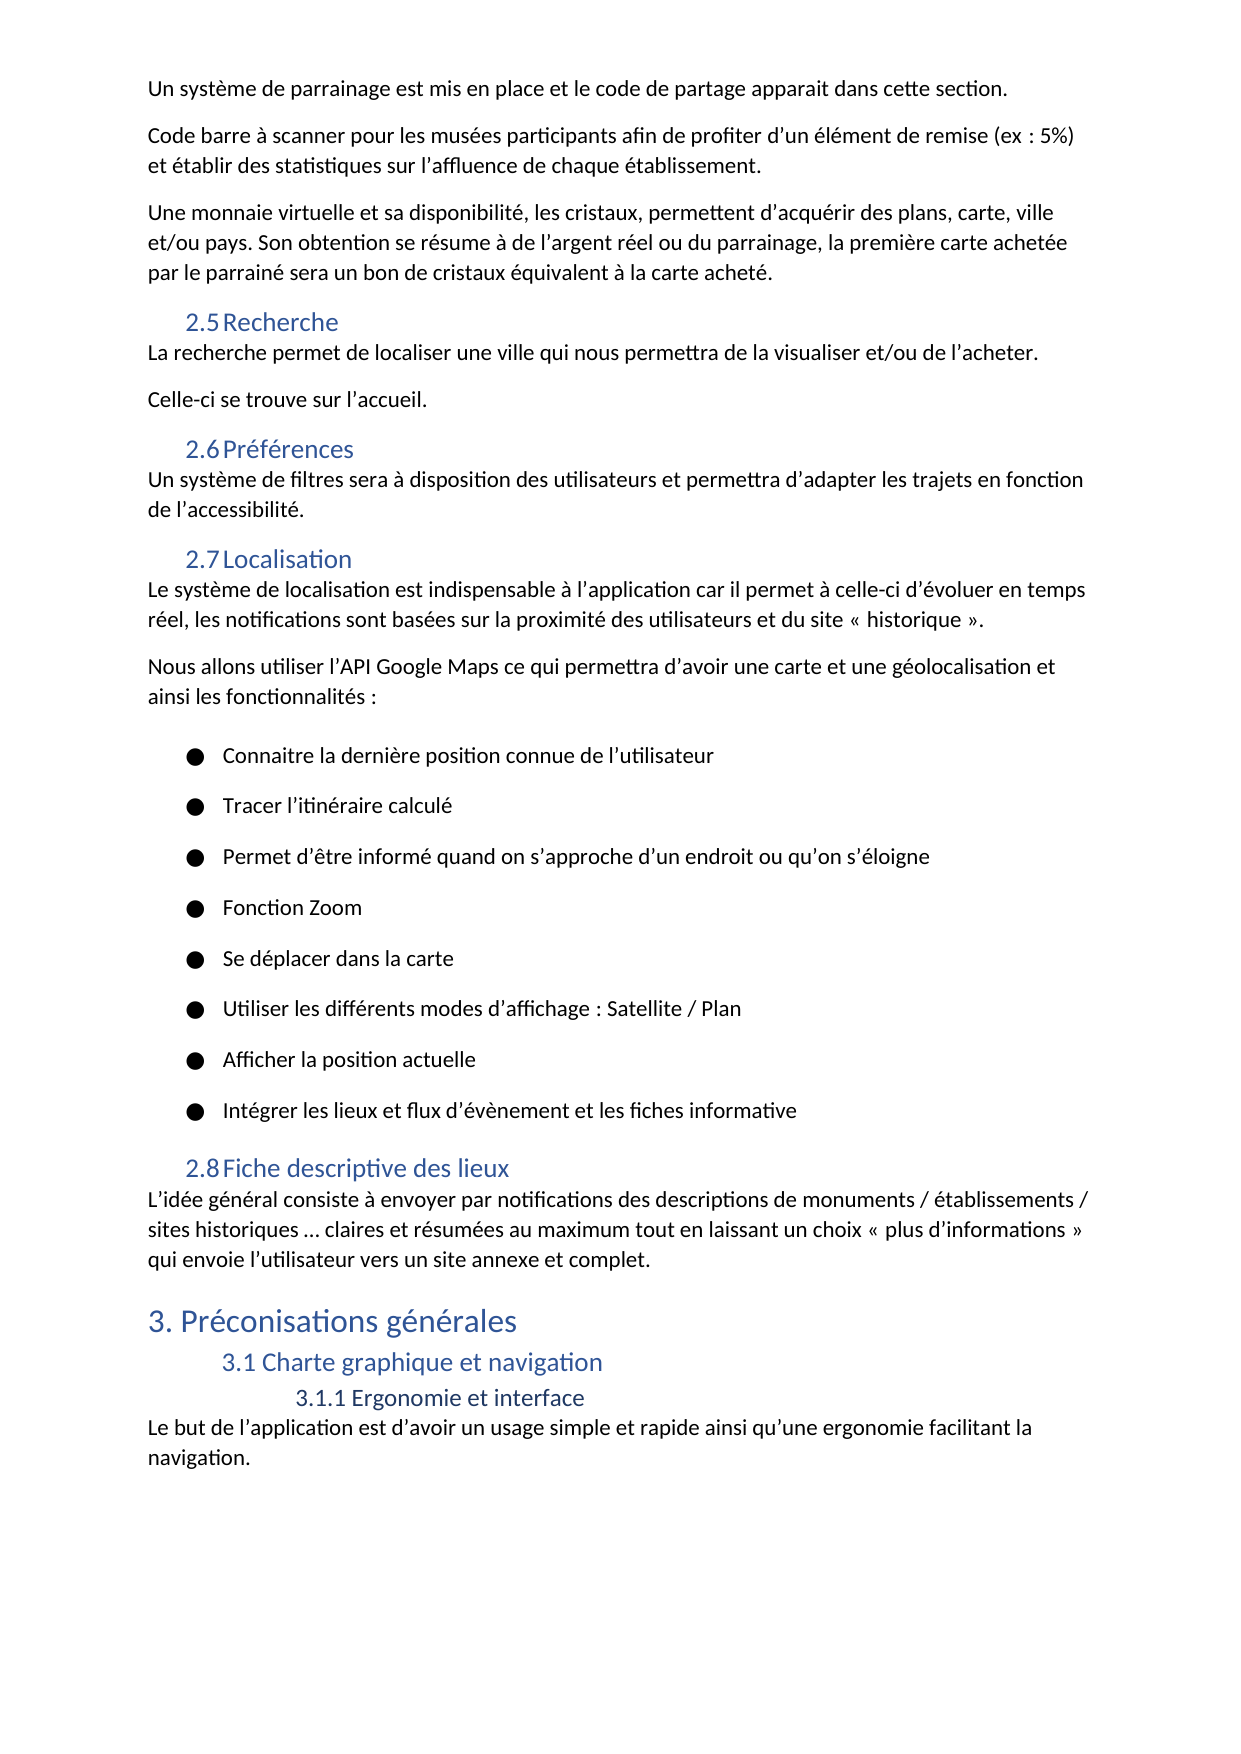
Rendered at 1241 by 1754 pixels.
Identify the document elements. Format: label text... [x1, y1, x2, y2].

list Se déplacer dans la carte [185, 932, 1093, 979]
subtitle 3.1 Charte graphique et navigation [221, 1345, 1093, 1378]
list Utiliser les différents modes d’affichage : Satellite / Plan [185, 983, 1093, 1030]
list Intégrer les lieux et flux d’évènement et les fiches informative [185, 1084, 1093, 1131]
text Une monnaie virtuelle et sa disponibilité, les cristaux, permettent d’acquérir des plans, carte, ville et/ou pays. Son obtention se résume à de l’argent réel ou du parrainage, la première carte achetée par le parrainé sera un bon de cristaux équivalent à la carte acheté. [148, 198, 1093, 286]
list Tracer l’itinéraire calculé [185, 780, 1093, 827]
text Le système de localisation est indispensable à l’application car il permet à celle-ci d’évoluer en temps réel, les notifications sont basées sur la proximité des utilisateurs et du site « historique ». [148, 575, 1093, 633]
subtitle Localisation [185, 542, 1093, 575]
text Un système de filtres sera à disposition des utilisateurs et permettra d’adapter les trajets en fonction de l’accessibilité. [148, 465, 1093, 523]
text Code barre à scanner pour les musées participants afin de profiter d’un élément de remise (ex : 5%) et établir des statistiques sur l’affluence de chaque établissement. [148, 121, 1093, 179]
text La recherche permet de localiser une ville qui nous permettra de la visualiser et/ou de l’acheter. [148, 338, 1093, 366]
subtitle 3. Préconisations générales [148, 1300, 1093, 1341]
text Le but de l’application est d’avoir un usage simple et rapide ainsi qu’une ergonomie facilitant la navigation. [148, 1413, 1093, 1471]
list Afficher la position actuelle [185, 1033, 1093, 1081]
text Nous allons utiliser l’API Google Maps ce qui permettra d’avoir une carte et une géolocalisation et ainsi les fonctionnalités : [148, 652, 1093, 710]
subtitle Recherche [185, 305, 1093, 338]
text Un système de parrainage est mis en place et le code de partage apparait dans cette section. [148, 74, 1093, 102]
list Permet d’être informé quand on s’approche d’un endroit ou qu’on s’éloigne [185, 831, 1093, 878]
subtitle Fiche descriptive des lieux [185, 1152, 1093, 1185]
subtitle 3.1.1 Ergonomie et interface [295, 1382, 1093, 1413]
list Connaitre la dernière position connue de l’utilisateur [185, 729, 1093, 776]
text Celle-ci se trouve sur l’accueil. [148, 385, 1093, 413]
text L’idée général consiste à envoyer par notifications des descriptions de monuments / établissements / sites historiques … claires et résumées au maximum tout en laissant un choix « plus d’informations » qui envoie l’utilisateur vers un site annexe et complet. [148, 1185, 1093, 1273]
subtitle Préférences [185, 432, 1093, 465]
list Fonction Zoom [185, 881, 1093, 928]
